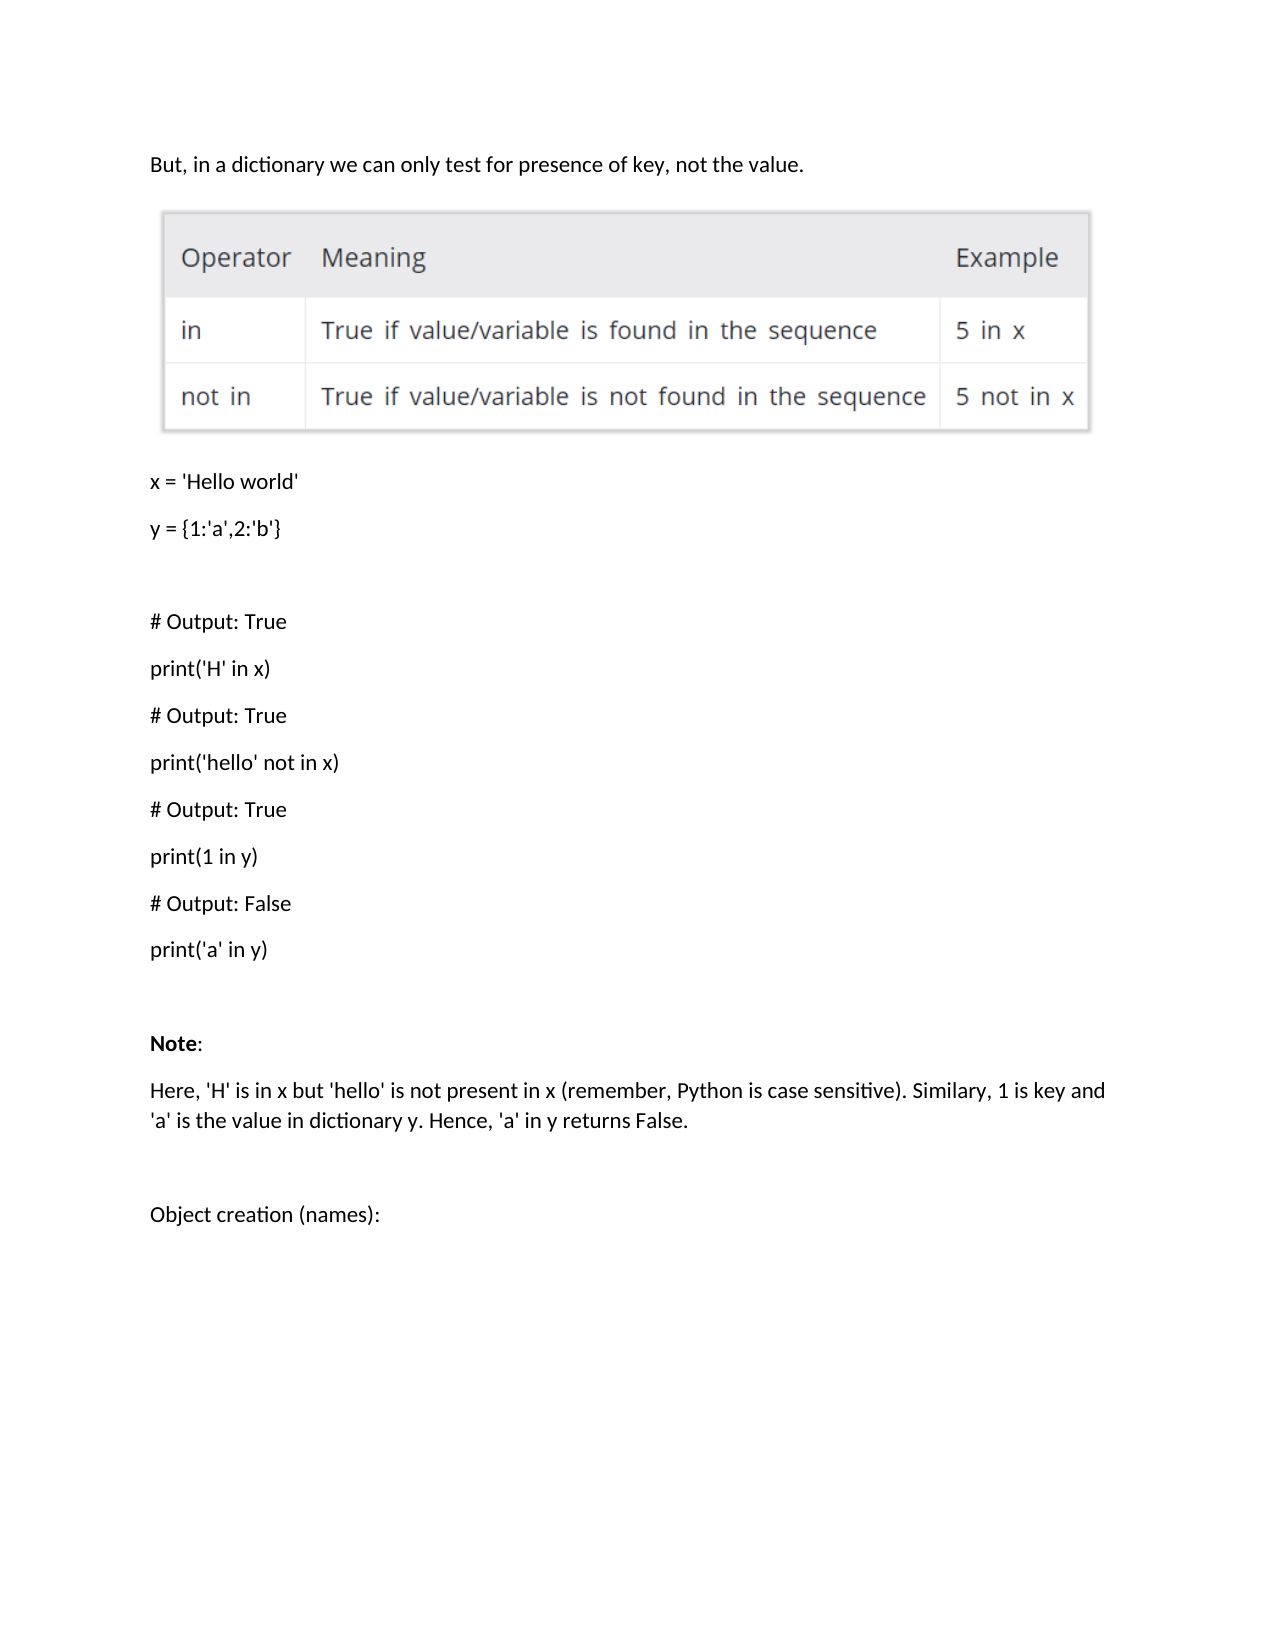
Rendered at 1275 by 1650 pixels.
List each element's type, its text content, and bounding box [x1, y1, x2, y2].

text print('H' in x) [150, 654, 1125, 682]
text x = 'Hello world' [150, 467, 1125, 495]
text Note: [150, 1029, 1125, 1057]
text # Output: False [150, 889, 1125, 917]
text # Output: True [150, 795, 1125, 823]
text print(1 in y) [150, 842, 1125, 870]
text y = {1:'a',2:'b'} [150, 514, 1125, 542]
text # Output: True [150, 701, 1125, 729]
text Object creation (names): [150, 1200, 1125, 1228]
text print('a' in y) [150, 936, 1125, 963]
text # Output: True [150, 607, 1125, 635]
text print('hello' not in x) [150, 748, 1125, 776]
text Here, 'H' is in x but 'hello' is not present in x (remember, Python is case sensitive). Similary, 1 is key and 'a' is the value in dictionary y. Hence, 'a' in y returns False. [150, 1076, 1125, 1134]
picture [150, 196, 1125, 448]
text But, in a dictionary we can only test for presence of key, not the value. [150, 150, 1125, 178]
